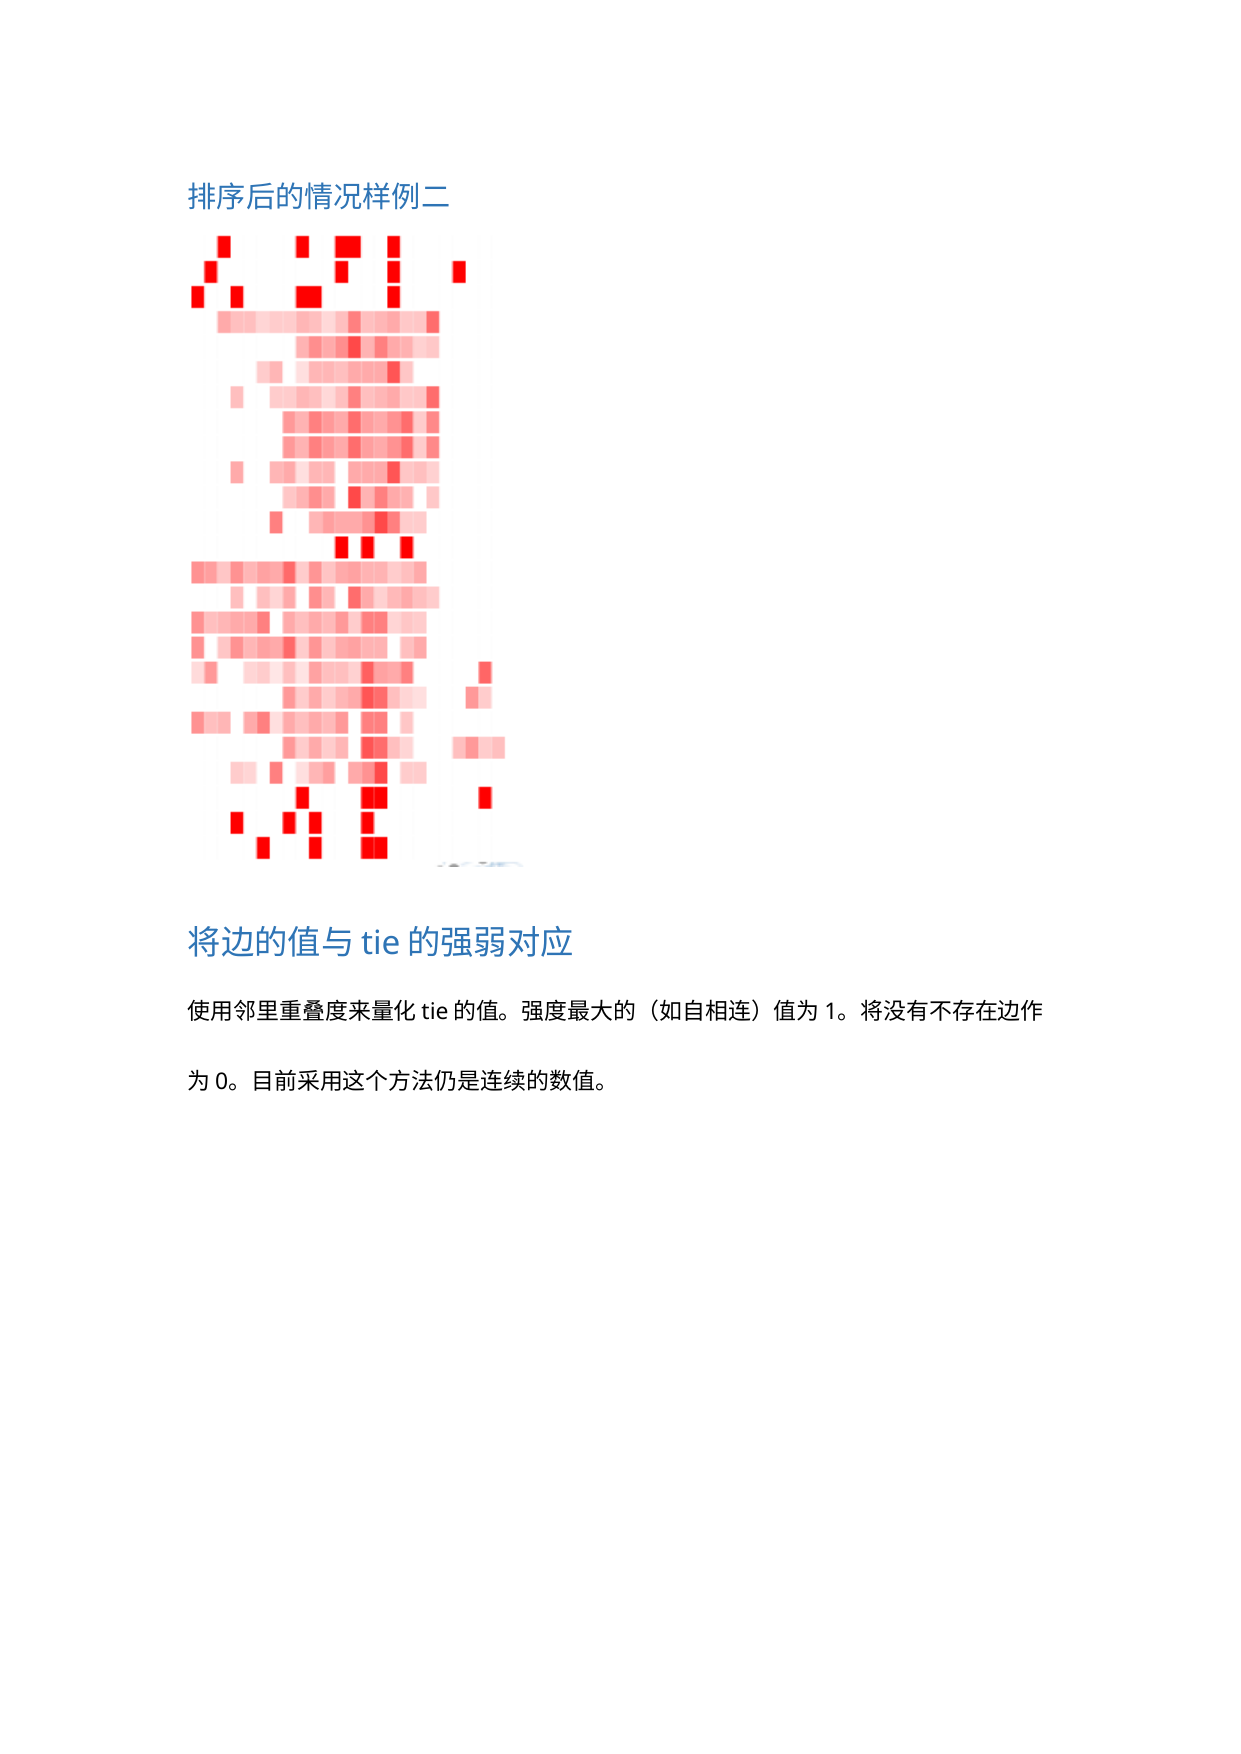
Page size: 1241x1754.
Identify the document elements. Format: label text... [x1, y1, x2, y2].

subtitle 将边的值与tie的强弱对应 [187, 908, 1053, 973]
subtitle 排序后的情况样例二 [187, 162, 1053, 227]
text 使用邻里重叠度来量化tie的值。强度最大的（如自相连）值为1。将没有不存在边作为0。目前采用这个方法仍是连续的数值。 [187, 977, 1053, 1112]
picture [187, 230, 524, 867]
